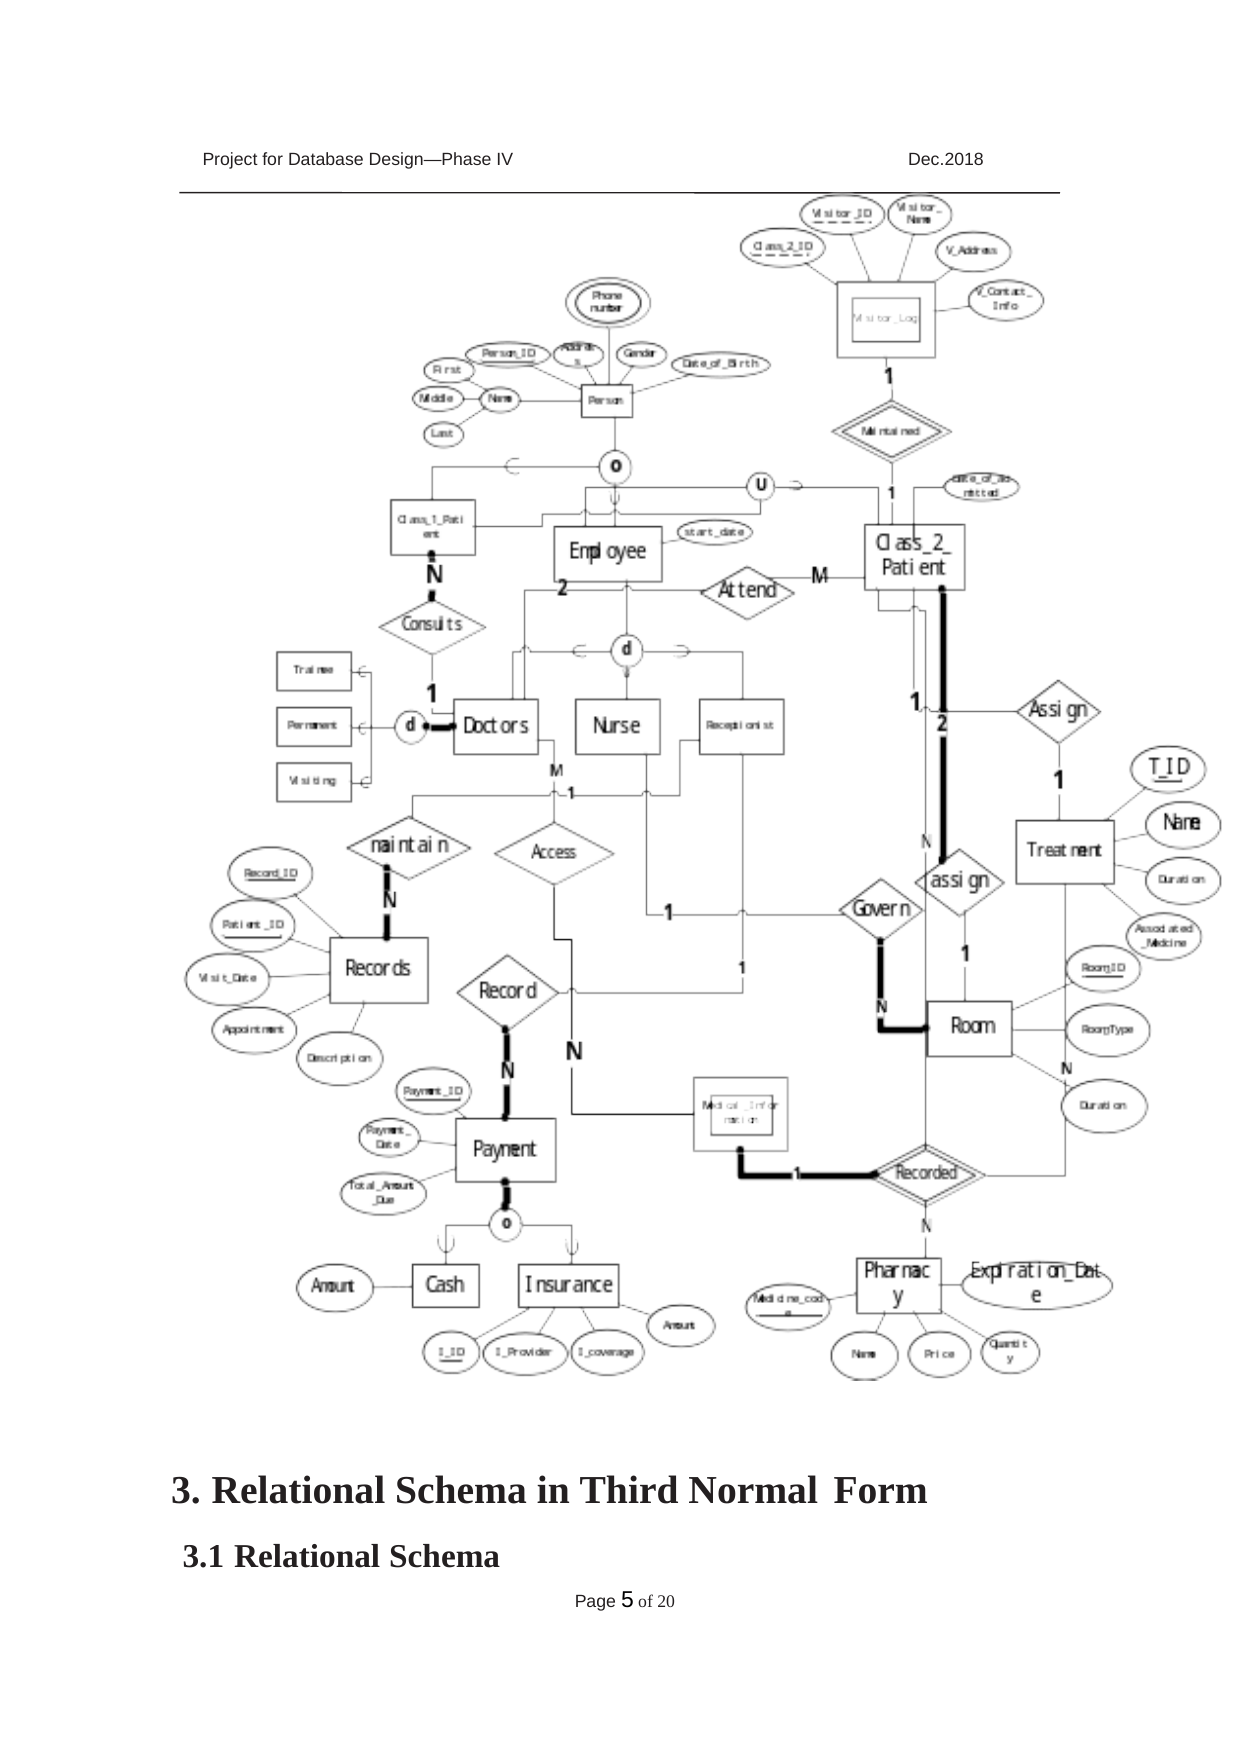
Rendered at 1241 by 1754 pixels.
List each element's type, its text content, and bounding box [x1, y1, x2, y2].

subtitle Relational Schema in Third Normal Form [171, 1466, 1076, 1512]
subtitle Relational Schema [182, 1536, 1076, 1575]
